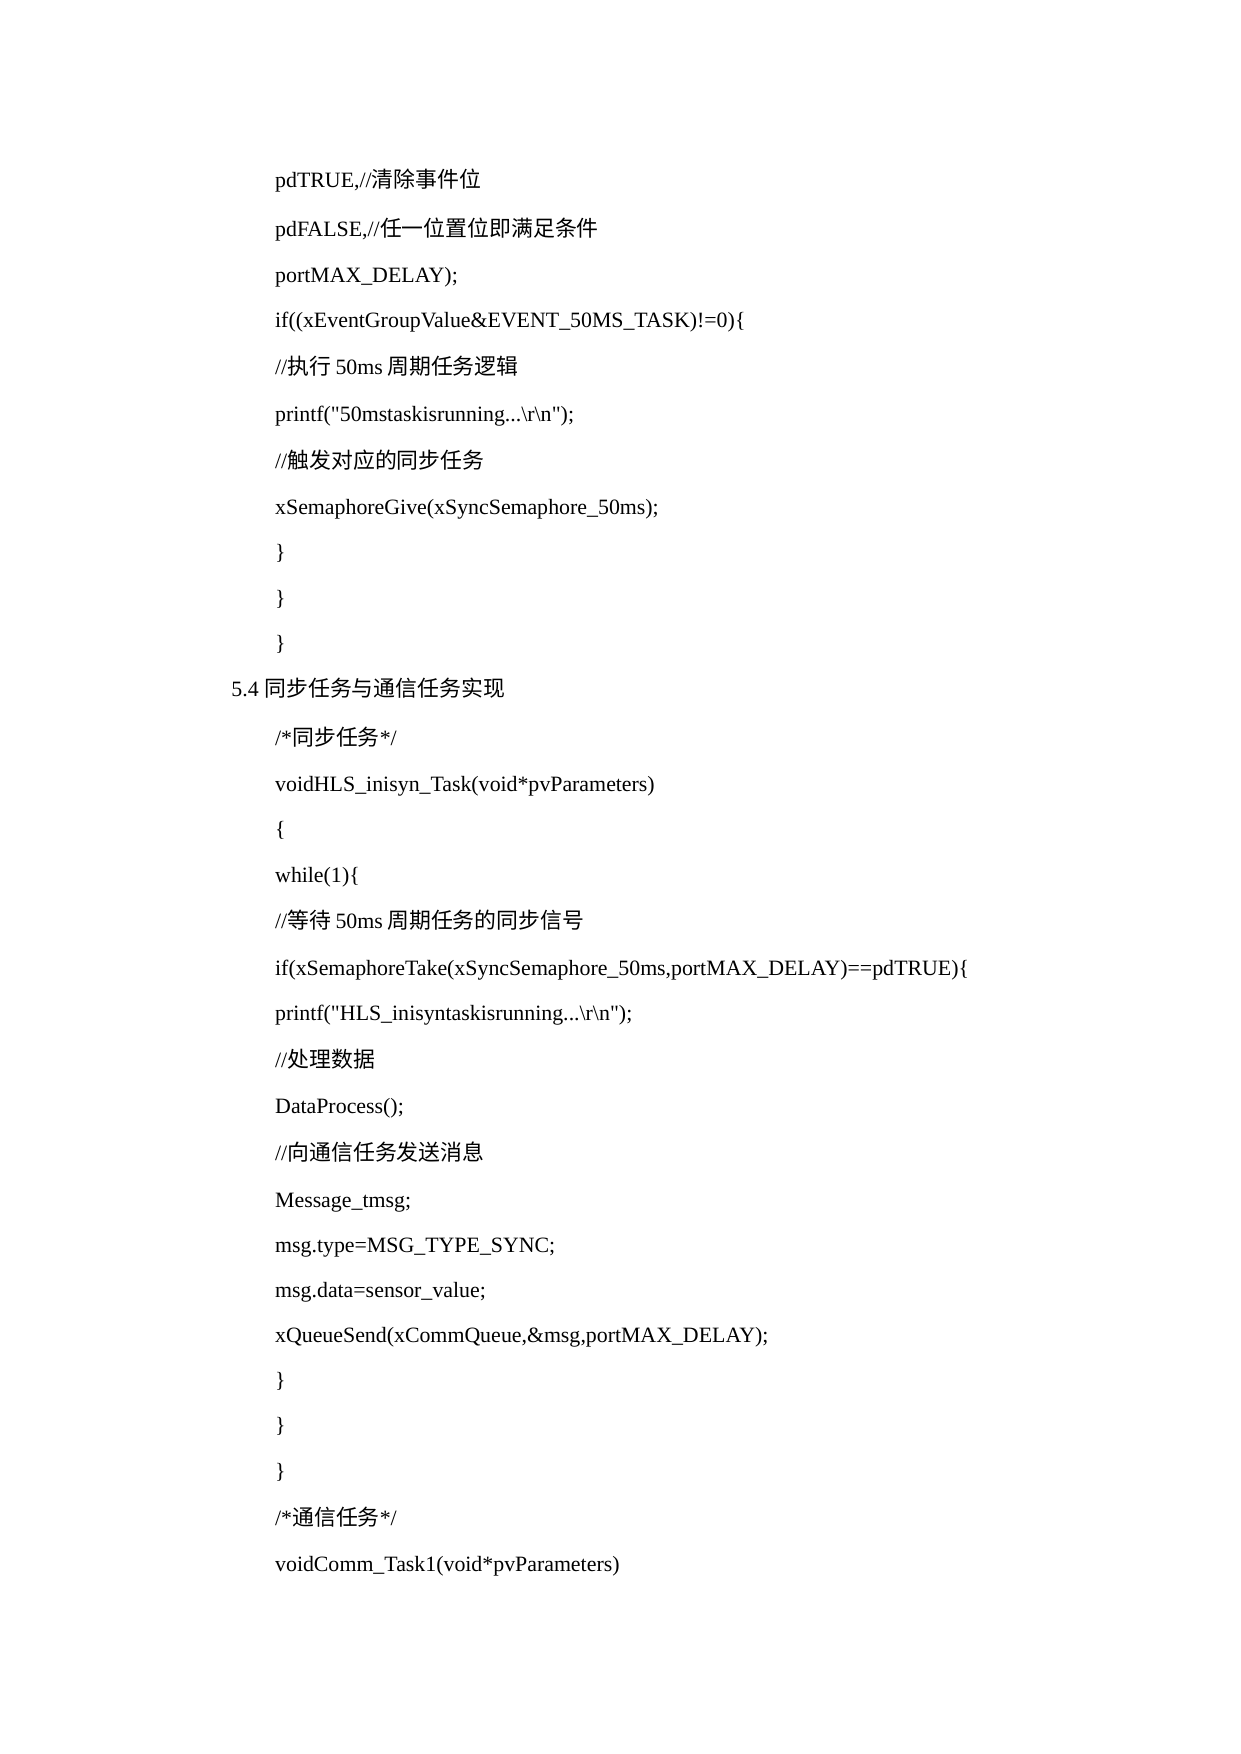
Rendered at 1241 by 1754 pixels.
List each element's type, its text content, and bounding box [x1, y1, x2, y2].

text voidHLS_inisyn_Task(void*pvParameters) [231, 768, 1053, 800]
text //向通信任务发送消息 [231, 1135, 1053, 1167]
text //执行50ms周期任务逻辑 [231, 349, 1053, 381]
text while(1){ [231, 858, 1053, 890]
text msg.type=MSG_TYPE_SYNC; [231, 1228, 1053, 1261]
text } [231, 1409, 1053, 1441]
text } [231, 536, 1053, 568]
text //等待50ms周期任务的同步信号 [231, 903, 1053, 936]
text } [231, 581, 1053, 613]
text pdTRUE,//清除事件位 [231, 162, 1053, 194]
text pdFALSE,//任一位置位即满足条件 [231, 210, 1053, 243]
text xSemaphoreGive(xSyncSemaphore_50ms); [231, 491, 1053, 523]
text } [231, 1364, 1053, 1396]
text msg.data=sensor_value; [231, 1273, 1053, 1306]
text if((xEventGroupValue&EVENT_50MS_TASK)!=0){ [231, 304, 1053, 336]
text if(xSemaphoreTake(xSyncSemaphore_50ms,portMAX_DELAY)==pdTRUE){ [231, 951, 1053, 984]
text } [231, 626, 1053, 658]
text portMAX_DELAY); [231, 259, 1053, 291]
text Message_tmsg; [231, 1183, 1053, 1216]
text /*同步任务*/ [231, 719, 1053, 752]
text 5.4 同步任务与通信任务实现 [187, 671, 1053, 703]
text //触发对应的同步任务 [231, 442, 1053, 475]
text /*通信任务*/ [231, 1499, 1053, 1532]
text printf("50mstaskisrunning...\r\n"); [231, 397, 1053, 430]
text xQueueSend(xCommQueue,&msg,portMAX_DELAY); [231, 1319, 1053, 1351]
text } [231, 1454, 1053, 1486]
text printf("HLS_inisyntaskisrunning...\r\n"); [231, 996, 1053, 1029]
text DataProcess(); [231, 1090, 1053, 1122]
text { [231, 813, 1053, 845]
text //处理数据 [231, 1042, 1053, 1074]
text voidComm_Task1(void*pvParameters) [231, 1547, 1053, 1580]
